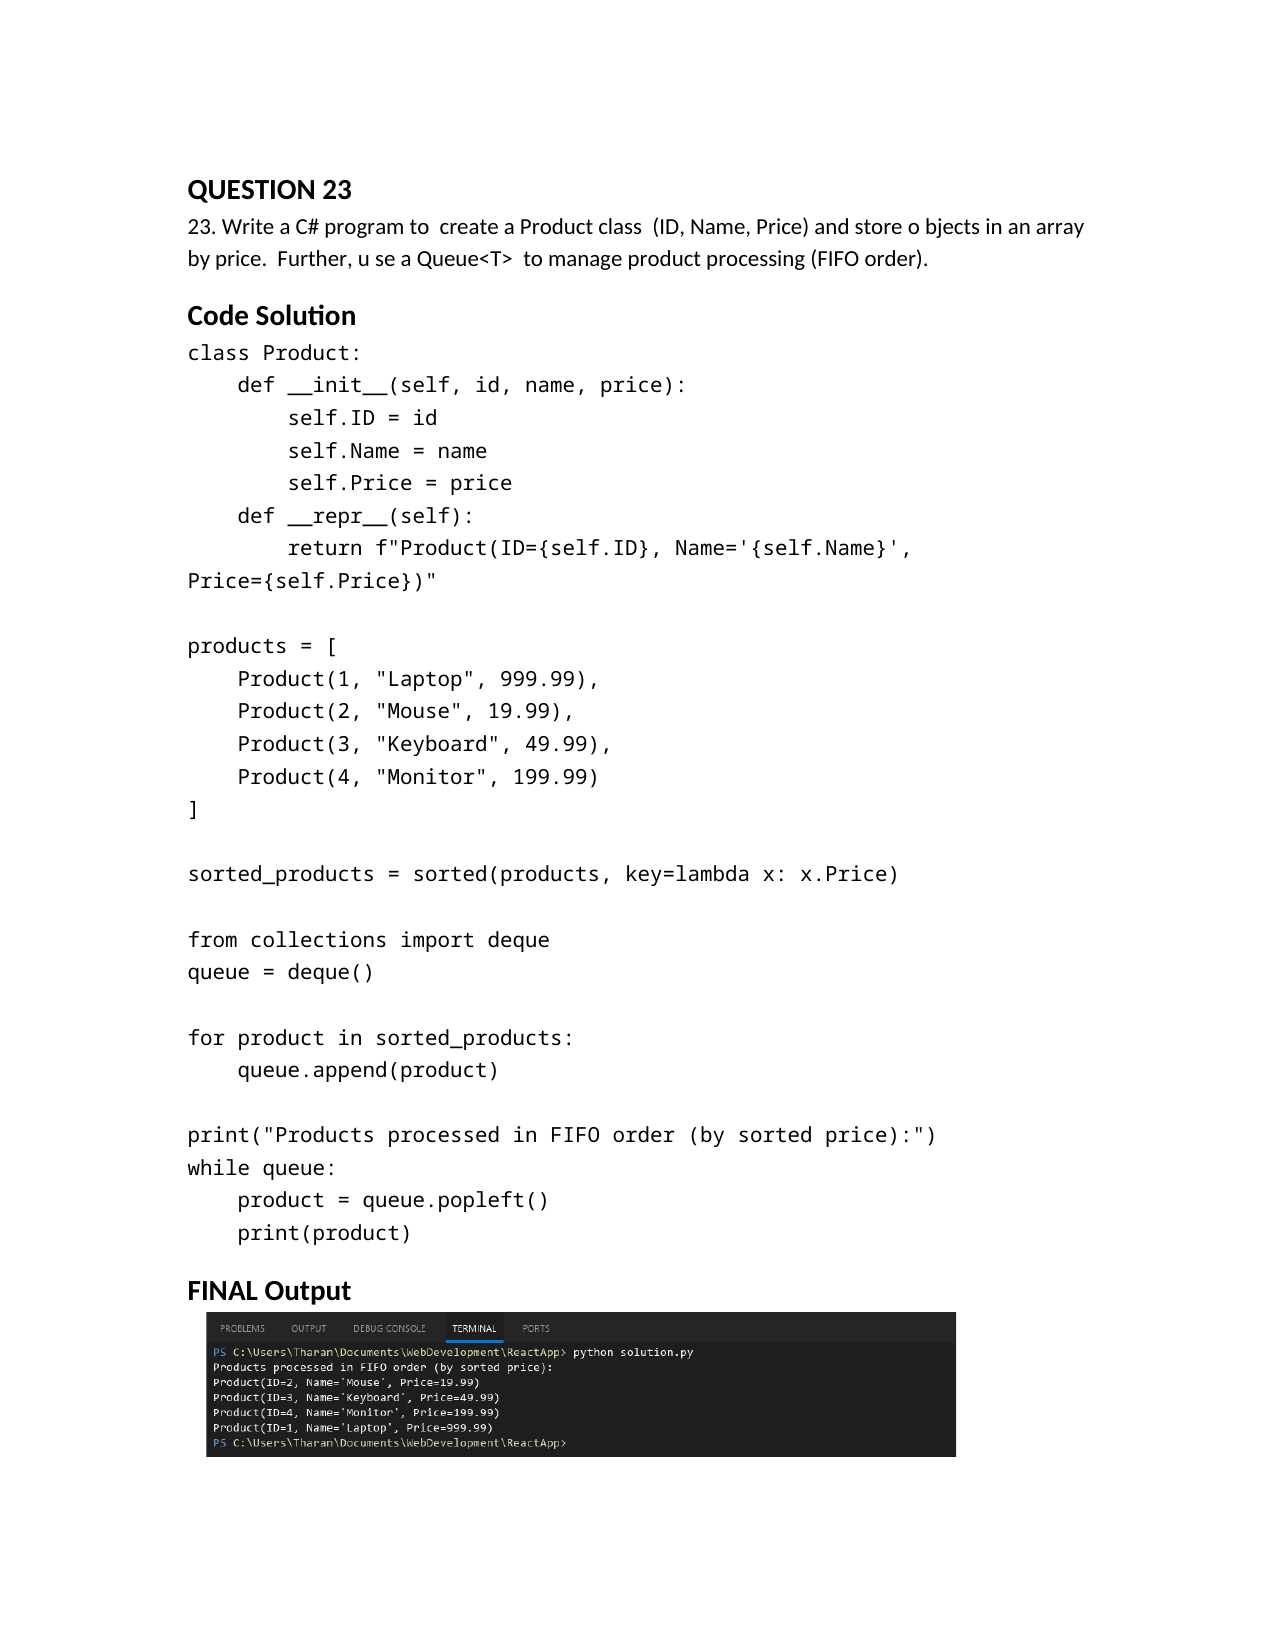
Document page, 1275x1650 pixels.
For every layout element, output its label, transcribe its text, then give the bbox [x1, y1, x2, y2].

subtitle QUESTION 23 [187, 171, 1087, 206]
text 23. Write a C# program to create a Product class (ID, Name, Price) and store o bjects in an array by price. Further, u se a Queue<T> to manage product processing (FIFO order). [187, 212, 1087, 272]
picture [206, 1312, 957, 1457]
subtitle Code Solution [187, 297, 1087, 333]
text class Product: def __init__(self, id, name, price): self.ID = id self.Name = name self.Price = price def __repr__(self): return f"Product(ID={self.ID}, Name='{self.Name}', Price={self.Price})" products = [ Product(1, "Laptop", 999.99), Product(2, "Mouse", 19.99), Product(3, "Keyboard", 49.99), Product(4, "Monitor", 199.99) ] sorted_products = sorted(products, key=lambda x: x.Price) from collections import deque queue = deque() for product in sorted_products: queue.append(product) print("Products processed in FIFO order (by sorted price):") while queue: product = queue.popleft() print(product) [187, 338, 1087, 1247]
subtitle FINAL Output [187, 1272, 1087, 1307]
